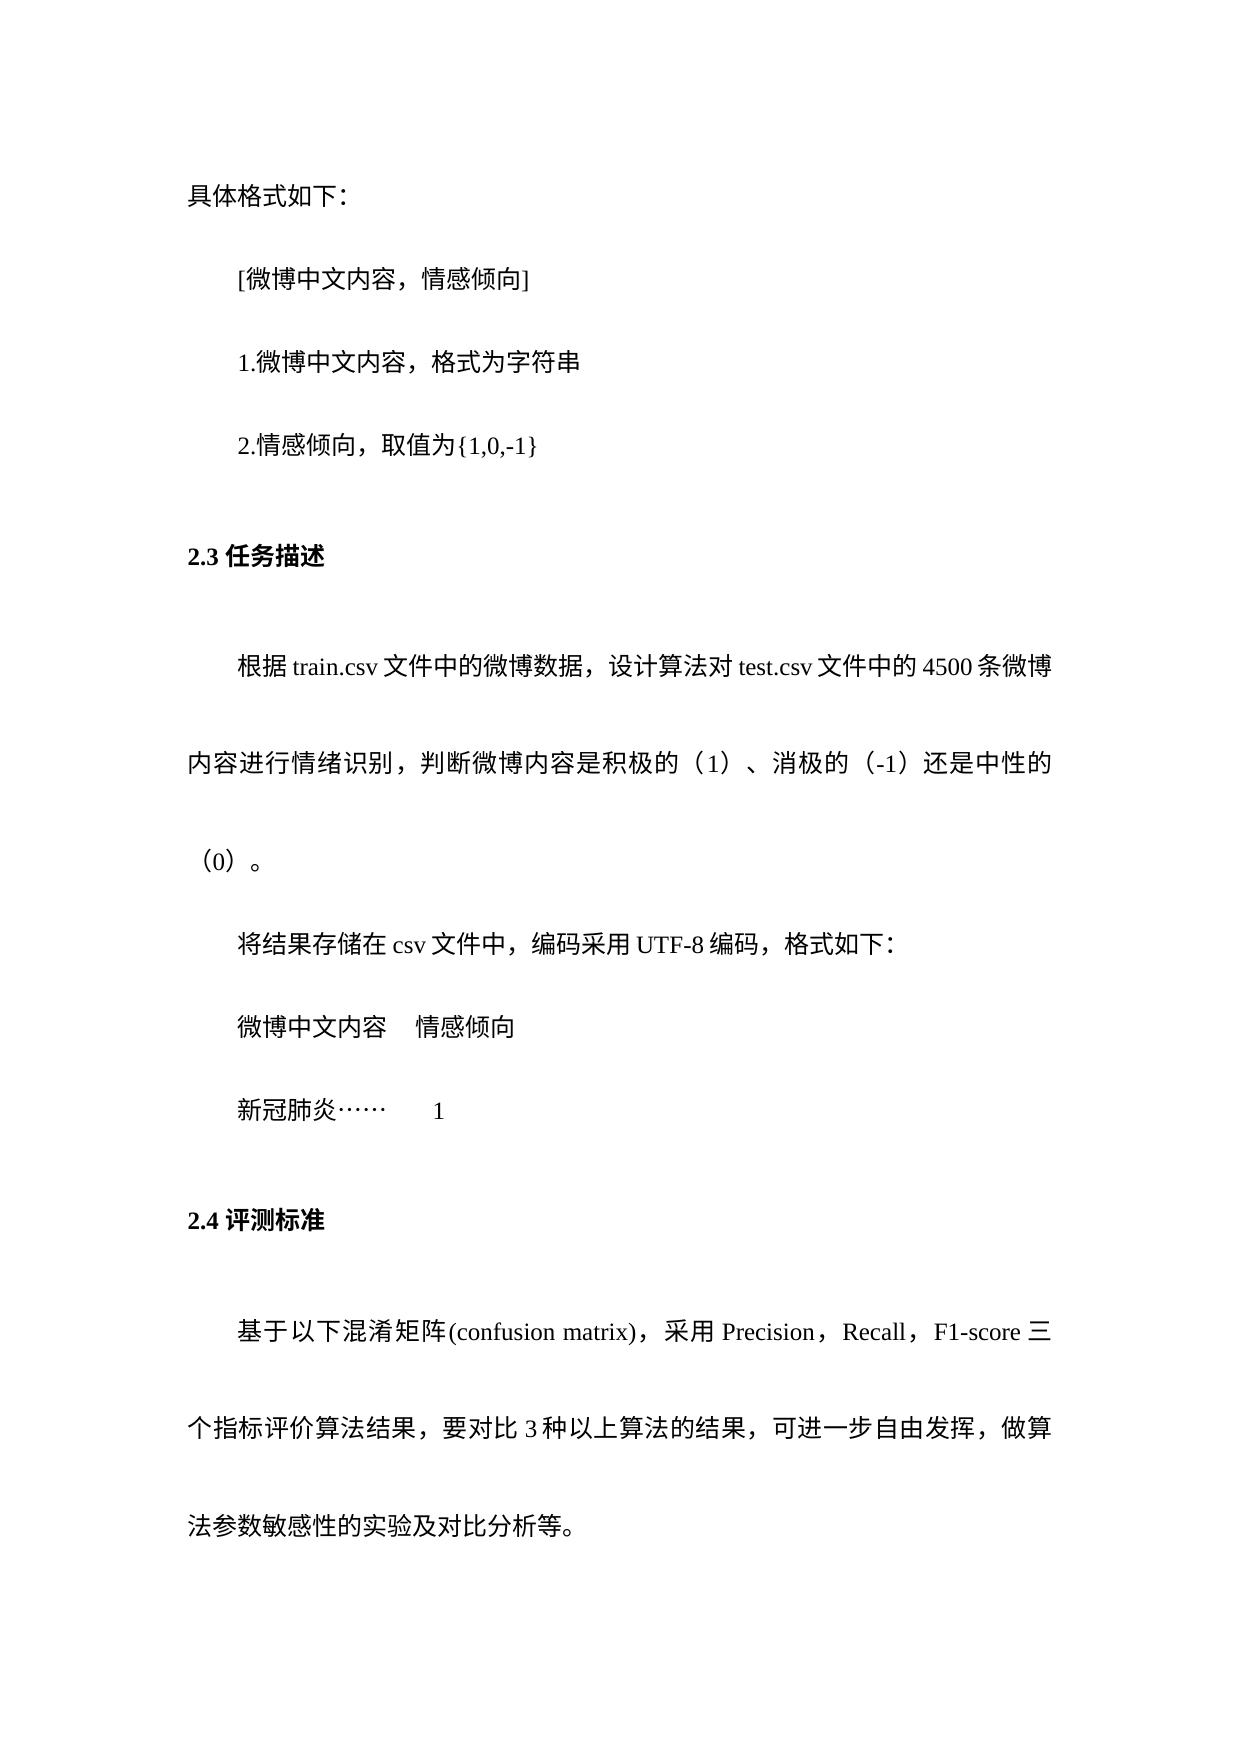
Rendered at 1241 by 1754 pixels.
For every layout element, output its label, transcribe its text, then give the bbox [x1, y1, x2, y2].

subtitle 2.4 评测标准 [187, 1186, 1053, 1251]
text 2.情感倾向，取值为{1,0,-1} [187, 411, 1053, 476]
text 基于以下混淆矩阵(confusion matrix)，采用Precision，Recall，F1-score三个指标评价算法结果，要对比3种以上算法的结果，可进一步自由发挥，做算法参数敏感性的实验及对比分析等。 [187, 1297, 1053, 1557]
text [微博中文内容，情感倾向] [187, 245, 1053, 310]
text 新冠肺炎…… 1 [187, 1076, 1053, 1141]
text 1.微博中文内容，格式为字符串 [187, 328, 1053, 393]
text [187, 162, 1053, 227]
text 根据train.csv文件中的微博数据，设计算法对test.csv文件中的4500条微博内容进行情绪识别，判断微博内容是积极的（1）、消极的（-1）还是中性的（0）。 [187, 632, 1053, 892]
text 将结果存储在csv文件中，编码采用UTF-8编码，格式如下： [187, 910, 1053, 975]
text 微博中文内容 情感倾向 [187, 993, 1053, 1058]
subtitle 2.3 任务描述 [187, 522, 1053, 587]
